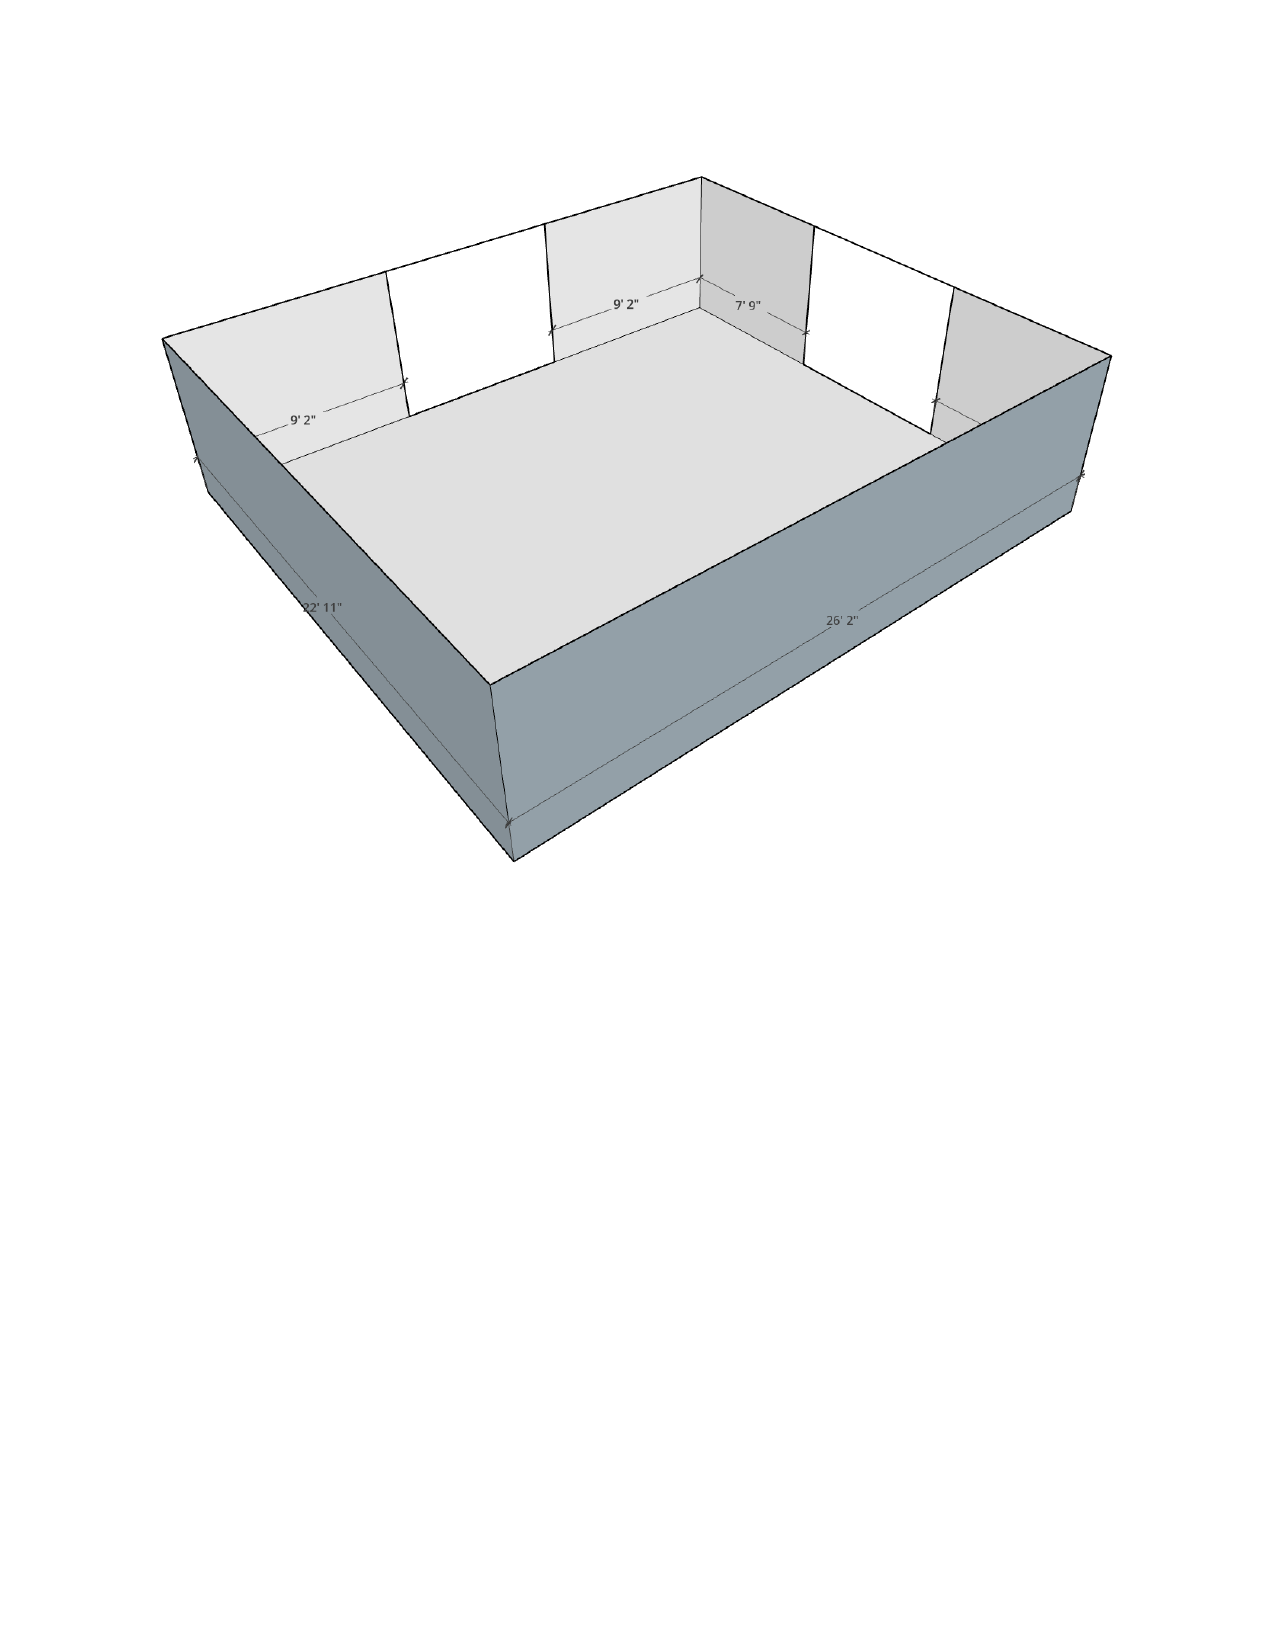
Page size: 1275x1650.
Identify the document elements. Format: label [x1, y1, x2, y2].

picture [150, 150, 1125, 867]
